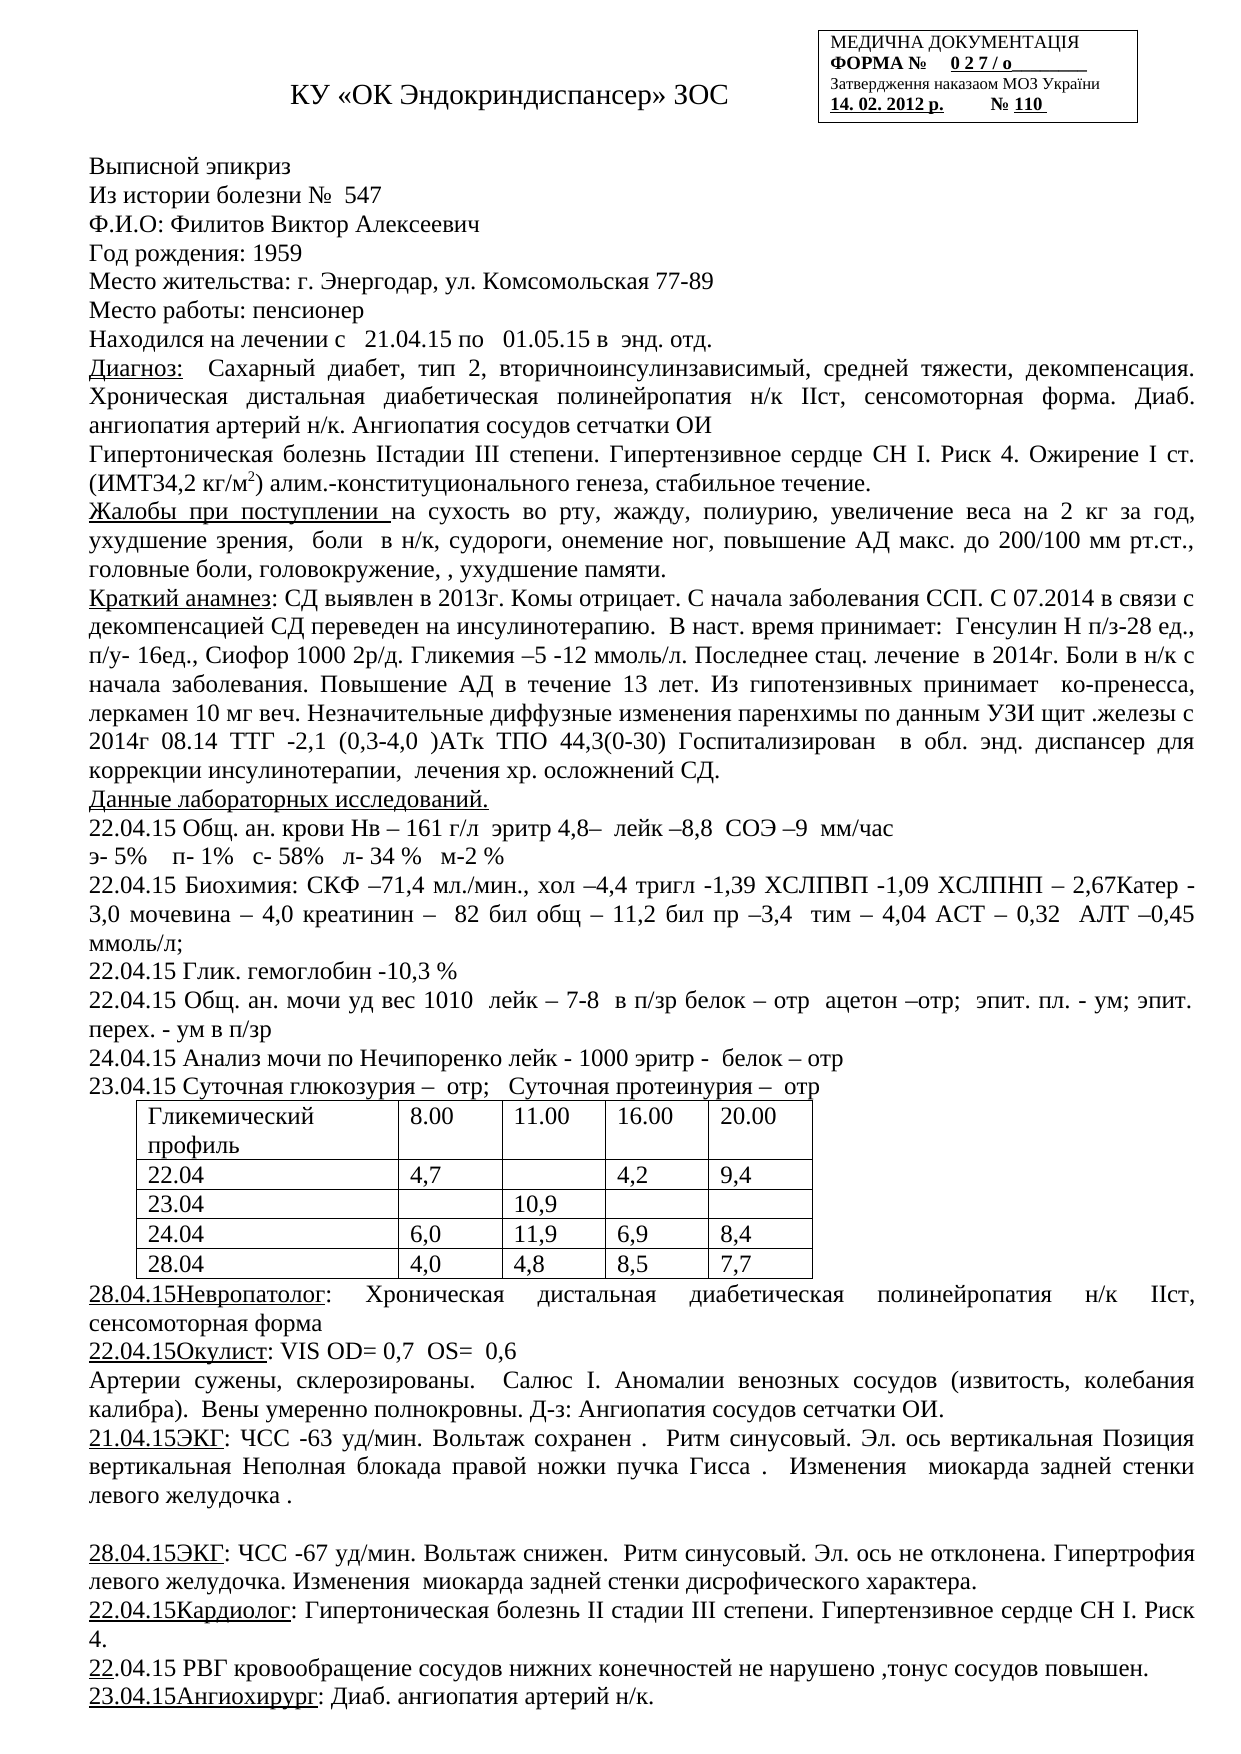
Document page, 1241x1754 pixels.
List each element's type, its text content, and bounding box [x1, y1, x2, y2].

text Артерии сужены, склерозированы. Салюс I. Аномалии венозных сосудов (извитость, колебания калибра). Вены умеренно полнокровны. Д-з: Ангиопатия сосудов сетчатки ОИ. [89, 1365, 1196, 1423]
text Место жительства: г. Энергодар, ул. Комсомольская 77-89 [89, 266, 1196, 295]
text 22.04.15 РВГ кровообращение сосудов нижних конечностей не нарушено ,тонус сосудов повышен. [89, 1653, 1196, 1681]
text Год рождения: 1959 [89, 238, 1196, 266]
table_header 8.00 [399, 1101, 502, 1159]
subtitle 22.04.15 Общ. ан. мочи уд вес 1010 лейк – 7-8 в п/зр белок – отр ацетон –отр; эпит. пл. - ум; эпит. перех. - ум в п/зр [89, 985, 1196, 1043]
table_cell 4,2 [606, 1160, 708, 1188]
subtitle Выписной эпикриз [89, 151, 1202, 180]
table_cell 4,0 [399, 1249, 502, 1278]
table_cell 23.04 [137, 1190, 398, 1218]
table_cell [709, 1190, 812, 1218]
table_cell 6,9 [606, 1219, 708, 1248]
table_cell 4,7 [399, 1160, 502, 1188]
table_cell 4,8 [503, 1249, 605, 1278]
text Гипертоническая болезнь IIстадии III степени. Гипертензивное сердце СН I. Риск 4. Ожирение I ст. (ИМТ34,2 кг/м2) алим.-конституционального генеза, стабильное течение. [89, 439, 1196, 496]
text Находился на лечении с 21.04.15 по 01.05.15 в энд. отд. [89, 324, 1196, 353]
text Место работы: пенсионер [89, 295, 1196, 324]
text 22.04.15 Биохимия: СКФ –71,4 мл./мин., хол –4,4 тригл -1,39 ХСЛПВП -1,09 ХСЛПНП – 2,67Катер -3,0 мочевина – 4,0 креатинин – 82 бил общ – 11,2 бил пр –3,4 тим – 4,04 АСТ – 0,32 АЛТ –0,45 ммоль/л; [89, 870, 1196, 956]
subtitle Из истории болезни № 547 [89, 180, 1196, 209]
table_header Гликемический профиль [137, 1101, 398, 1159]
table_cell [503, 1160, 605, 1188]
table_cell 22.04 [137, 1160, 398, 1188]
text э- 5% п- 1% с- 58% л- 34 % м-2 % [89, 841, 1196, 870]
text 28.04.15Невропатолог: Хроническая дистальная диабетическая полинейропатия н/к IIст, сенсомоторная форма [89, 1279, 1196, 1336]
text 24.04.15 Анализ мочи по Нечипоренко лейк - 1000 эритр - белок – отр [89, 1043, 1196, 1071]
table_header 16.00 [606, 1101, 708, 1159]
table_cell 8,5 [606, 1249, 708, 1278]
text 23.04.15 Суточная глюкозурия – отр; Суточная протеинурия – отр [89, 1071, 1196, 1100]
table_cell 10,9 [503, 1190, 605, 1218]
text Данные лабораторных исследований. [89, 784, 1196, 813]
text 22.04.15 Общ. ан. крови Нв – 161 г/л эритр 4,8– лейк –8,8 СОЭ –9 мм/час [89, 813, 1196, 841]
text Диагноз: Сахарный диабет, тип 2, вторичноинсулинзависимый, средней тяжести, декомпенсация. Хроническая дистальная диабетическая полинейропатия н/к IIст, сенсомоторная форма. Диаб. ангиопатия артерий н/к. Ангиопатия сосудов сетчатки ОИ [89, 353, 1196, 439]
text Жалобы при поступлении на сухость во рту, жажду, полиурию, увеличение веса на 2 кг за год, ухудшение зрения, боли в н/к, судороги, онемение ног, повышение АД макс. до 200/100 мм рт.ст., головные боли, головокружение, , ухудшение памяти. [89, 496, 1196, 583]
table_cell 7,7 [709, 1249, 812, 1278]
table_cell 28.04 [137, 1249, 398, 1278]
table_header 11.00 [503, 1101, 605, 1159]
table_cell 6,0 [399, 1219, 502, 1248]
table_cell 9,4 [709, 1160, 812, 1188]
text 21.04.15ЭКГ: ЧСС -63 уд/мин. Вольтаж сохранен . Ритм синусовый. Эл. ось вертикальная Позиция вертикальная Неполная блокада правой ножки пучка Гисса . Изменения миокарда задней стенки левого желудочка . [89, 1423, 1196, 1509]
text 28.04.15ЭКГ: ЧСС -67 уд/мин. Вольтаж снижен. Ритм синусовый. Эл. ось не отклонена. Гипертрофия левого желудочка. Изменения миокарда задней стенки дисрофического характера. [89, 1538, 1196, 1595]
table_cell 8,4 [709, 1219, 812, 1248]
table_cell 24.04 [137, 1219, 398, 1248]
table_cell 11,9 [503, 1219, 605, 1248]
text 22.04.15 Глик. гемоглобин -10,3 % [89, 956, 1196, 985]
text 22.04.15Окулист: OD= 0,7 OS= 0,6 [89, 1336, 1196, 1365]
text Краткий анамнез: СД выявлен в 2013г. Комы отрицает. С начала заболевания ССП. С 07.2014 в связи с декомпенсацией СД переведен на инсулинотерапию. В наст. время принимает: Генсулин Н п/з-28 ед., п/у- 16ед., Сиофор 1000 2р/д. Гликемия –5 -12 ммоль/л. Последнее стац. лечение в 2014г. Боли в н/к с начала заболевания. Повышение АД в течение 13 лет. Из гипотензивных принимает ко-пренесса, леркамен 10 мг веч. Незначительные диффузные изменения паренхимы по данным УЗИ щит .железы с 2014г 08.14 ТТГ -2,1 (0,3-4,0 )АТк ТПО 44,3(0-30) Госпитализирован в обл. энд. диспансер для коррекции инсулинотерапии, лечения хр. осложнений СД. [89, 583, 1196, 784]
table_cell [606, 1190, 708, 1218]
text 23.04.15Ангиохирург: Диаб. ангиопатия артерий н/к. [89, 1681, 1196, 1710]
table_header 20.00 [709, 1101, 812, 1159]
subtitle Ф.И.О: Филитов Виктор Алексеевич [89, 209, 1196, 238]
text 22.04.15Кардиолог: Гипертоническая болезнь II стадии III степени. Гипертензивное сердце СН I. Риск 4. [89, 1595, 1196, 1653]
table_cell [399, 1190, 502, 1218]
